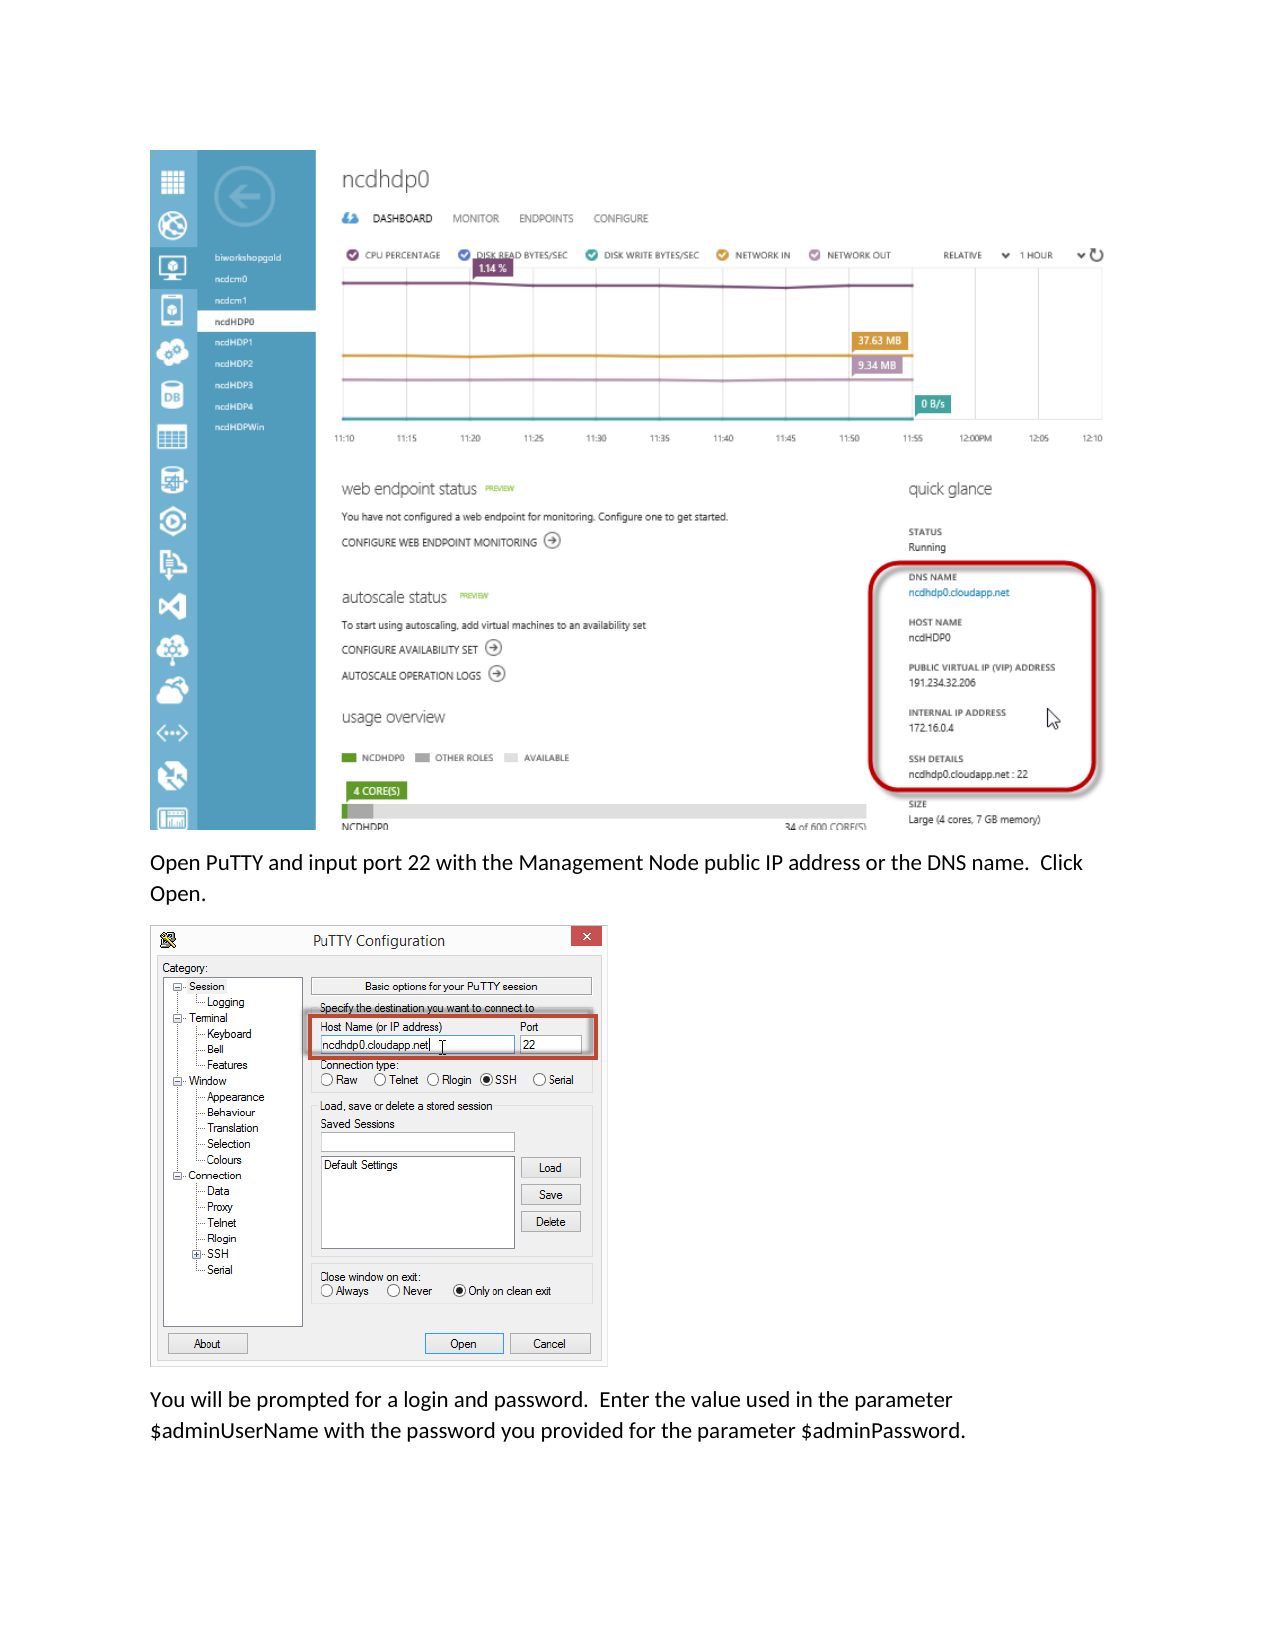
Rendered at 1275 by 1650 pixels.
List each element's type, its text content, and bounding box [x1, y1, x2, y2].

picture [150, 925, 608, 1367]
picture [150, 150, 1125, 830]
text Open PuTTY and input port 22 with the Management Node public IP address or the DNS name. Click Open. [150, 848, 1125, 907]
text You will be prompted for a login and password. Enter the value used in the parameter $adminUserName with the password you provided for the parameter $adminPassword. [150, 1386, 1125, 1444]
